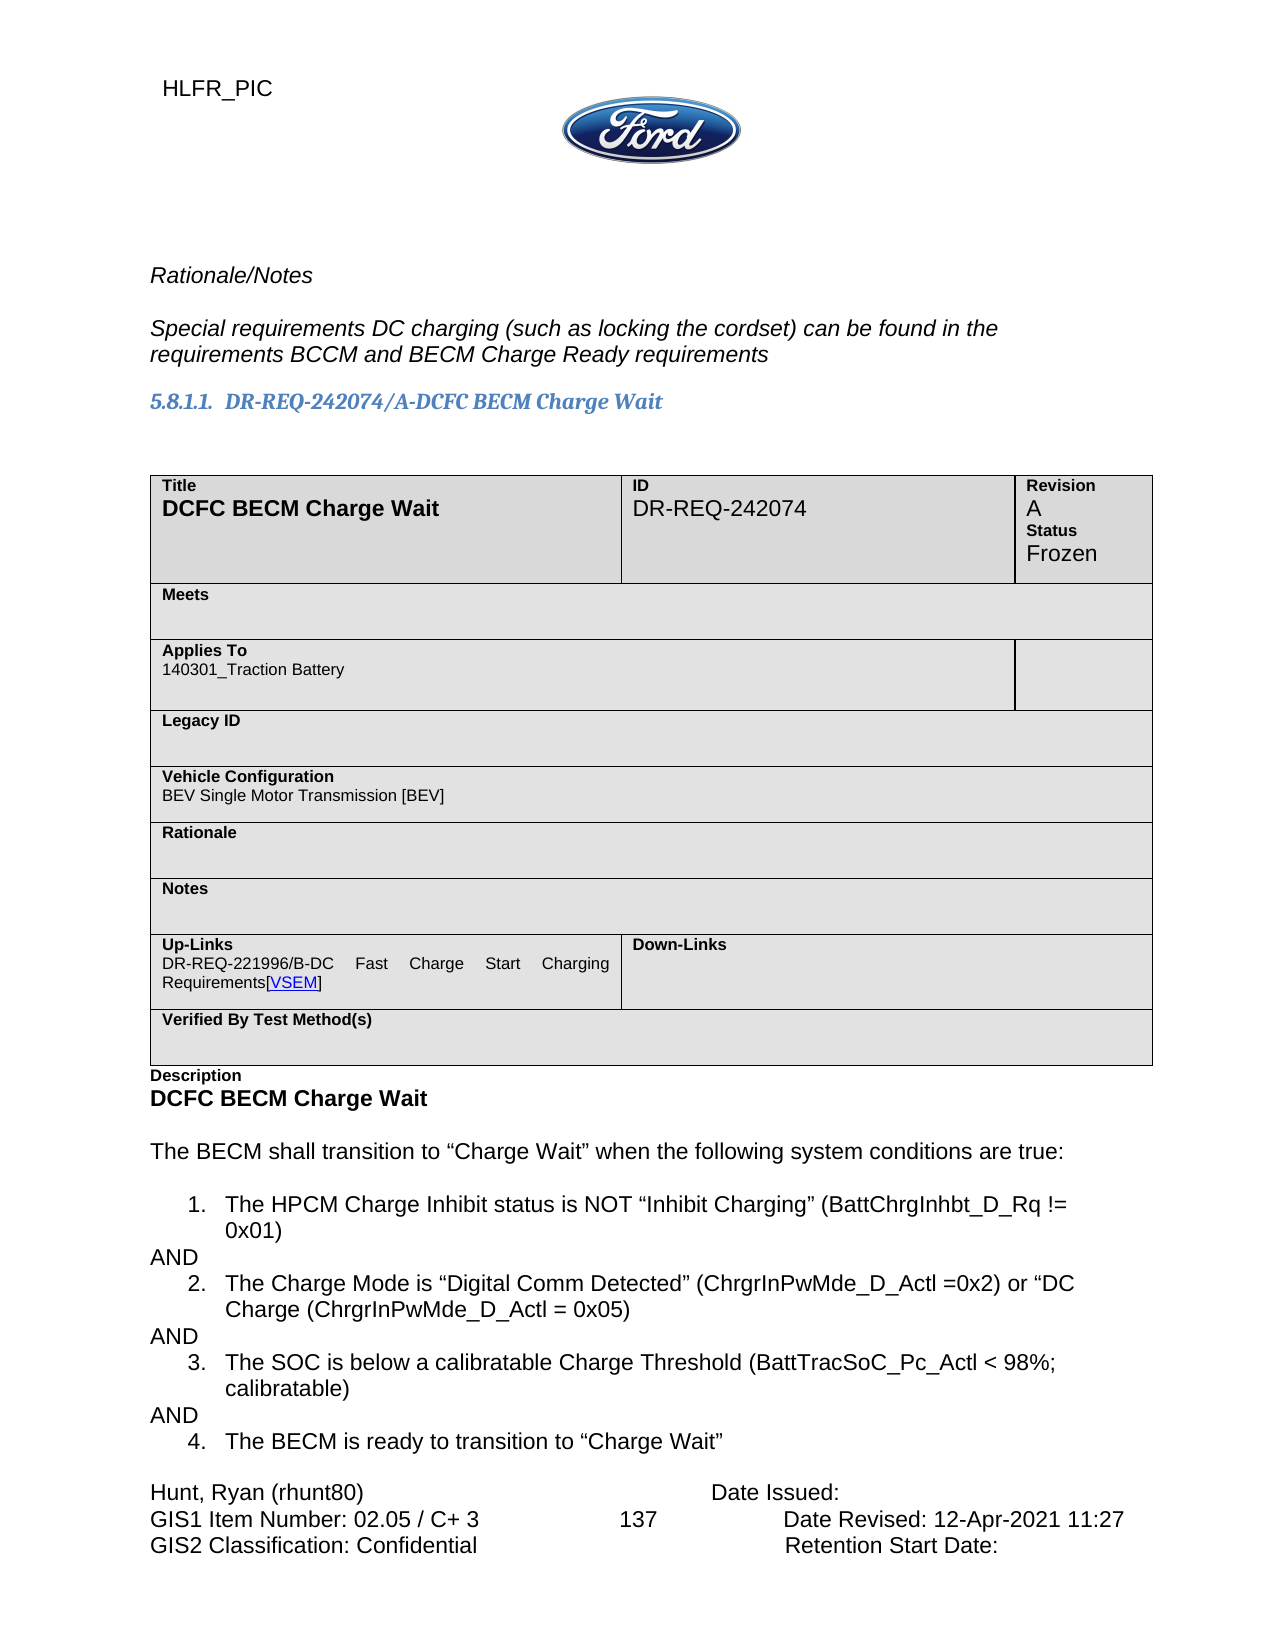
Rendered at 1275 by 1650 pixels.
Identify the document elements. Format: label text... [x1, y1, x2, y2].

text AND [150, 1243, 1125, 1270]
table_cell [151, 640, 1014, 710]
text AND [150, 1402, 1125, 1428]
list The SOC is below a calibratable Charge Threshold (BattTracSoC_Pc_Actl < 98%; calibratable) [187, 1349, 1125, 1402]
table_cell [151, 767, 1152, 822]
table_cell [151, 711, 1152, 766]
picture [540, 75, 763, 186]
list The Charge Mode is “Digital Comm Detected” (ChrgrInPwMde_D_Actl =0x2) or “DC Charge (ChrgrInPwMde_D_Actl = 0x05) [187, 1270, 1125, 1323]
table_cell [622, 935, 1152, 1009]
text Rationale/Notes [150, 262, 1125, 289]
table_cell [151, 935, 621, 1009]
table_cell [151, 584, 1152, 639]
text AND [150, 1323, 1125, 1349]
text The BECM shall transition to “Charge Wait” when the following system conditions are true: [150, 1138, 1125, 1164]
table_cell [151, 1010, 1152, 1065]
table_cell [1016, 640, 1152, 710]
list The BECM is ready to transition to “Charge Wait” [187, 1428, 1125, 1454]
text Description [150, 1066, 1125, 1085]
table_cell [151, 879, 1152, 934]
subtitle DR-REQ-242074/A-DCFC BECM Charge Wait [150, 388, 1125, 415]
list The HPCM Charge Inhibit status is NOT “Inhibit Charging” (BattChrgInhbt_D_Rq != 0x01) [187, 1191, 1125, 1243]
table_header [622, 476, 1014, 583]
text Special requirements DC charging (such as locking the cordset) can be found in the requirements BCCM and BECM Charge Ready requirements [150, 315, 1125, 368]
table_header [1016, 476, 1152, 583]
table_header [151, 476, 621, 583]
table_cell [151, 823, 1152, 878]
text DCFC BECM Charge Wait [150, 1085, 1125, 1112]
